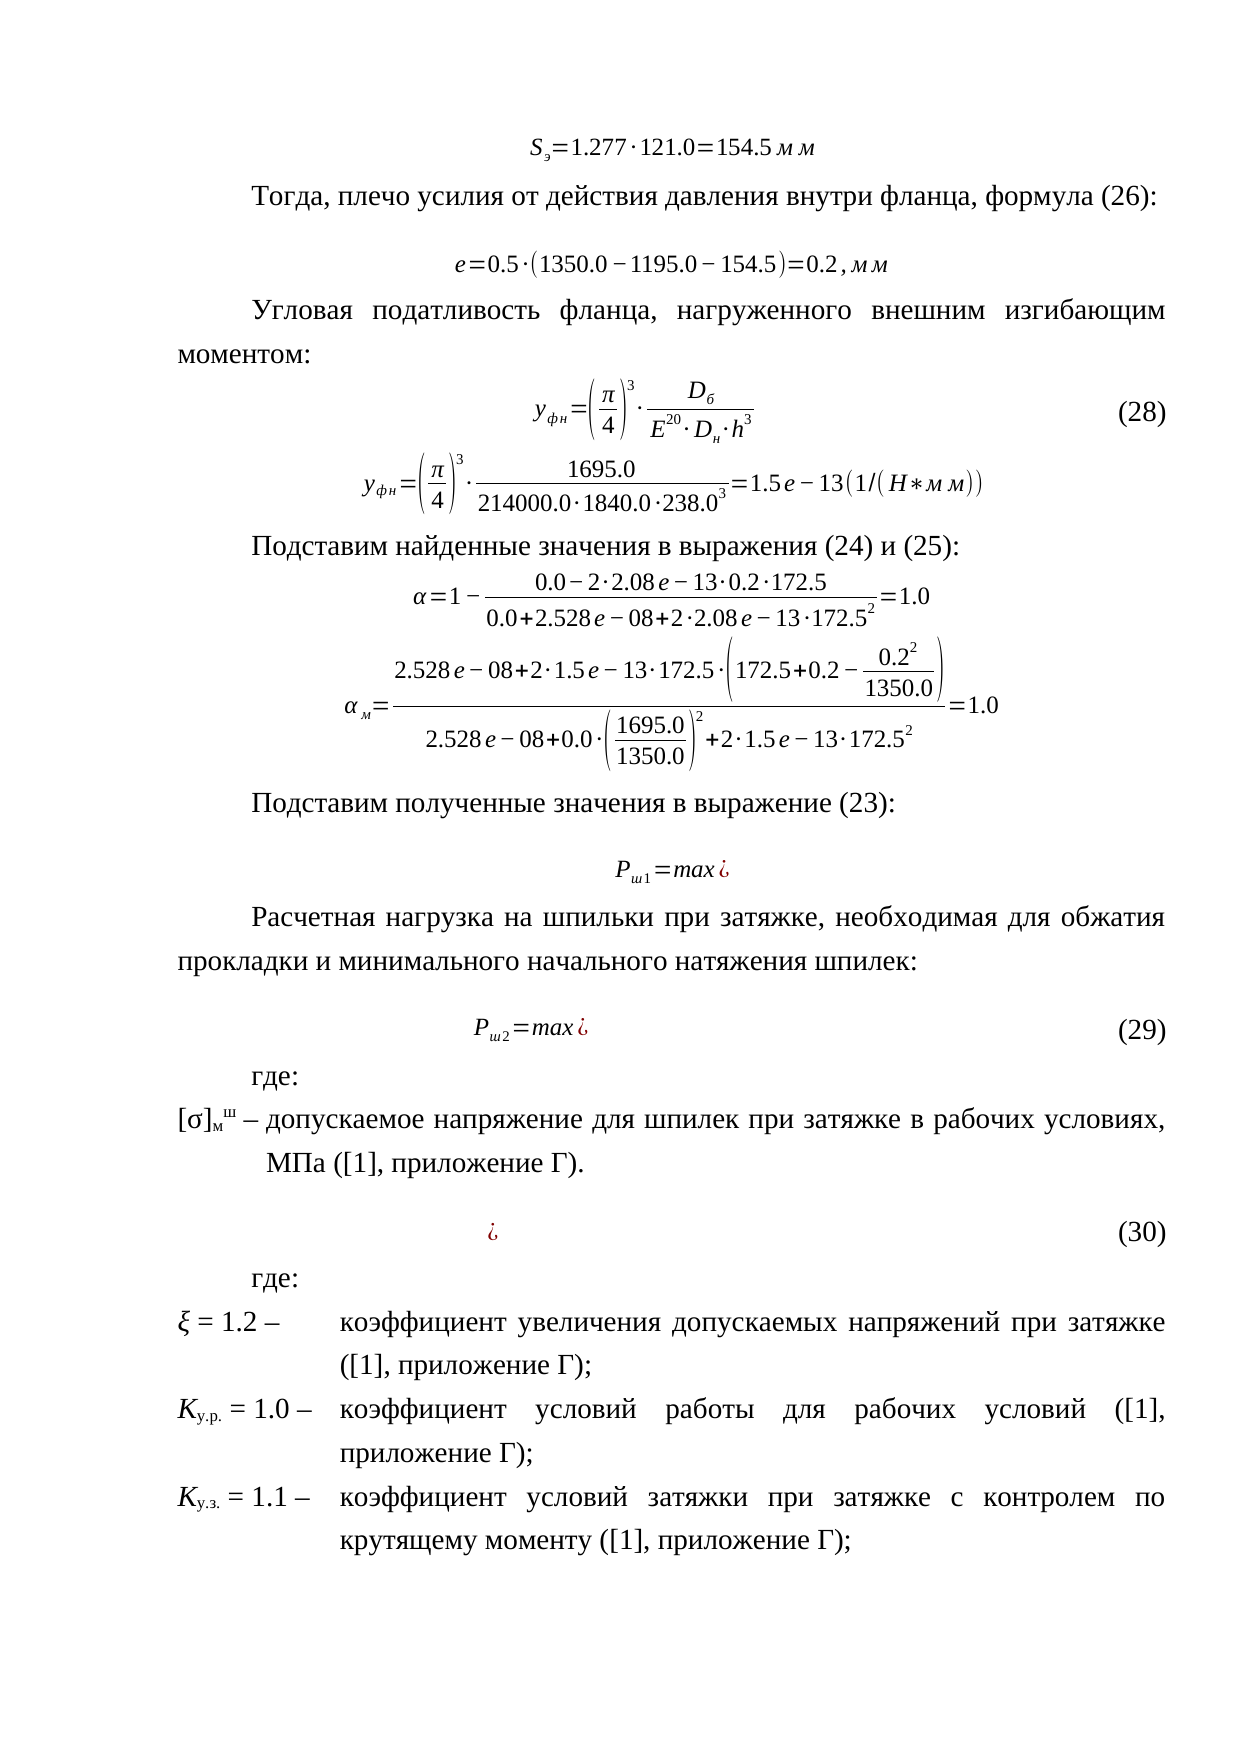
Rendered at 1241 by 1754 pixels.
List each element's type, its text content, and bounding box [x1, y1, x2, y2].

text где: [177, 1252, 1166, 1296]
text Kу.з. = 1.1 – коэффициент условий затяжки при затяжке с контролем по крутящему моменту ([1], приложение Г); [177, 1471, 1166, 1558]
text Тогда, плечо усилия от действия давления внутри фланца, формула (26): [177, 170, 1166, 214]
text где: [177, 1050, 1166, 1094]
text (29) [177, 983, 1166, 1046]
text (30) [177, 1186, 1166, 1248]
text Kу.р. = 1.0 – коэффициент условий работы для рабочих условий ([1], приложение Г); [177, 1383, 1166, 1471]
text Расчетная нагрузка на шпильки при затяжке, необходимая для обжатия прокладки и минимального начального натяжения шпилек: [177, 892, 1166, 979]
text Подставим найденные значения в выражения (24) и (25): [177, 521, 1166, 564]
text [σ]мш – допускаемое напряжение для шпилек при затяжке в рабочих условиях, МПа ([1], приложение Г). [177, 1094, 1166, 1181]
text ξ = 1.2 – коэффициент увеличения допускаемых напряжений при затяжке ([1], приложение Г); [177, 1296, 1166, 1383]
text (28) [177, 376, 1166, 446]
text Угловая податливость фланца, нагруженного внешним изгибающим моментом: [177, 284, 1166, 372]
text Подставим полученные значения в выражение (23): [177, 777, 1166, 821]
